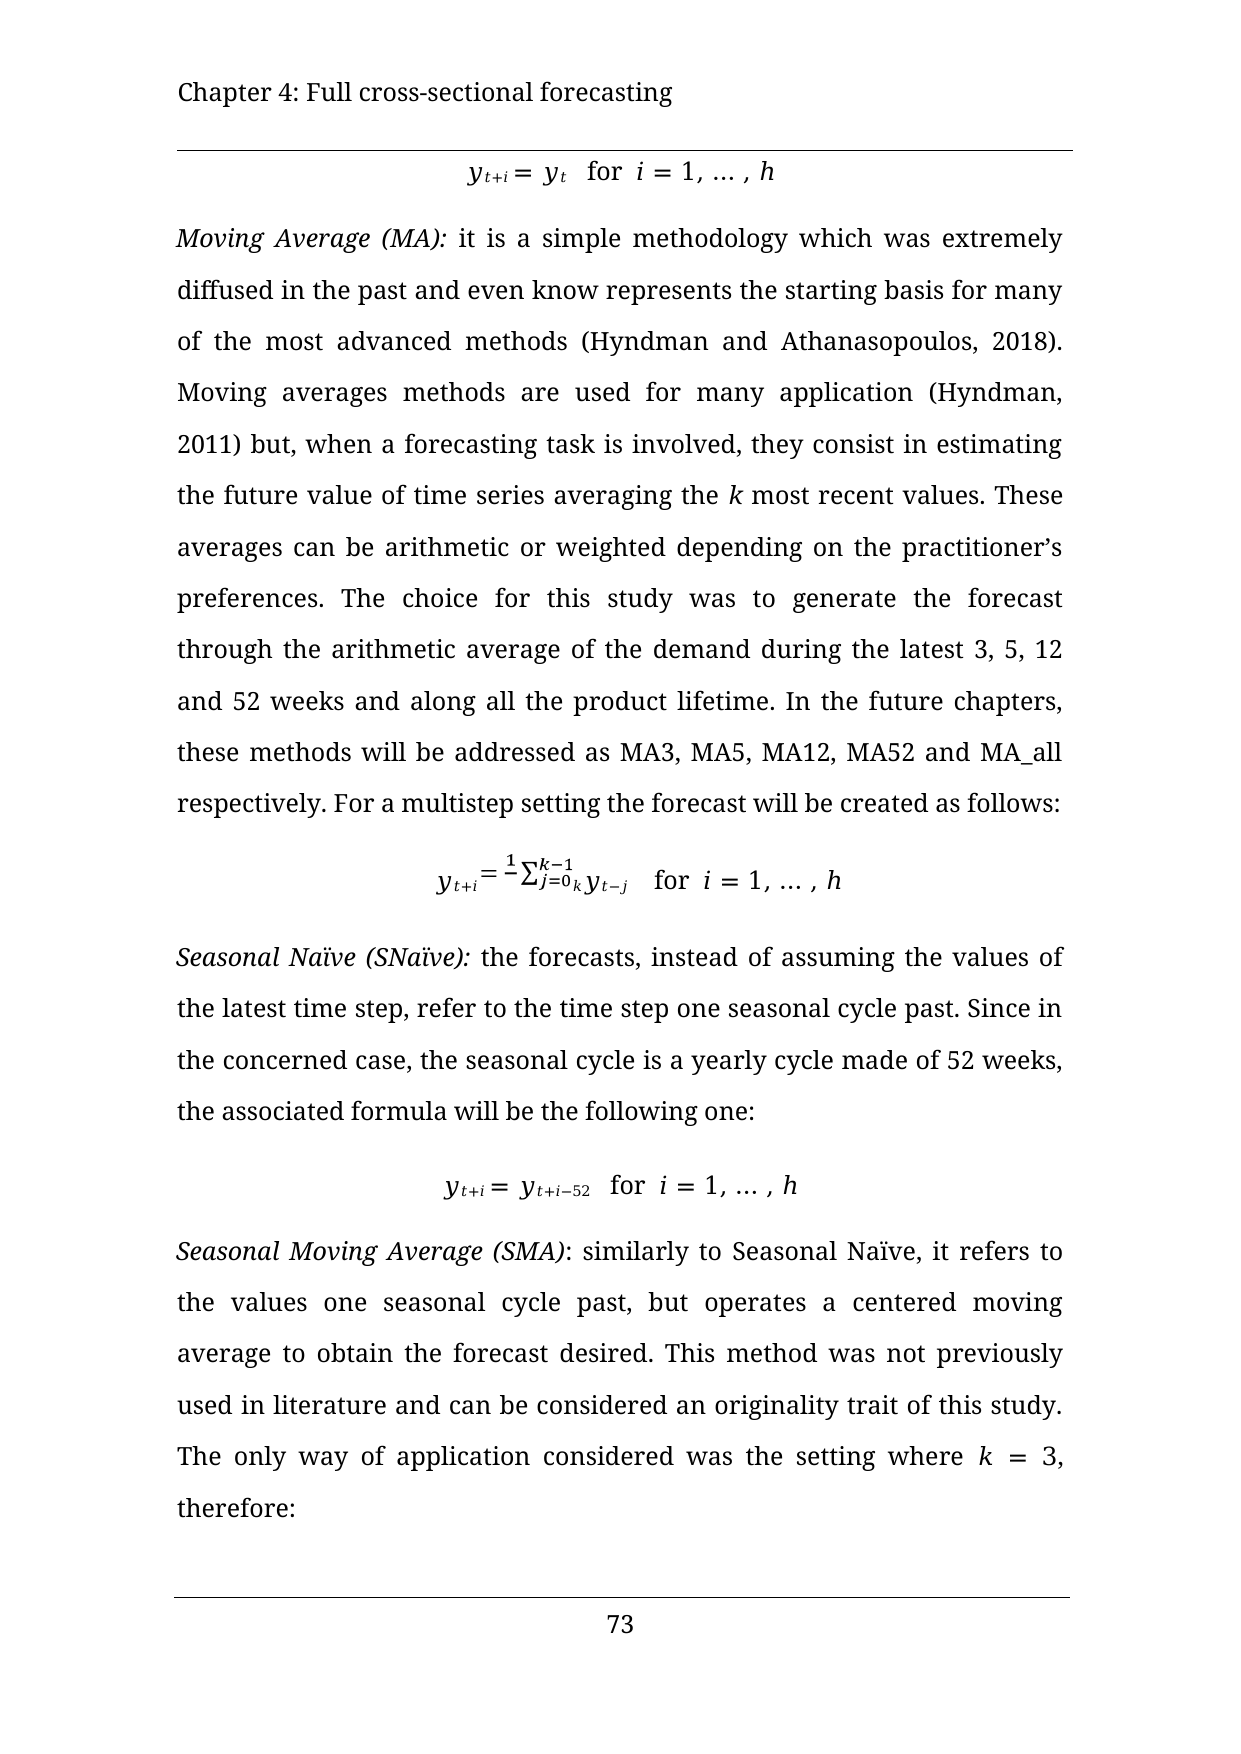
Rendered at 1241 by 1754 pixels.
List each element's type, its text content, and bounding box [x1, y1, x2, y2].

text 𝑦𝑡+𝑖 = 𝑦𝑡+𝑖−52 for 𝑖 = 1, … , ℎ [295, 1168, 945, 1202]
text Seasonal Naïve (SNaïve): the forecasts, instead of assuming the values of the latest time step, refer to the time step one seasonal cycle past. Since in the concerned case, the seasonal cycle is a yearly cycle made of 52 weeks, the associated formula will be the following one: [176, 939, 1063, 1128]
text 𝑦𝑡+𝑖 = 𝑦𝑡 for 𝑖 = 1, … , ℎ [295, 148, 945, 188]
text Seasonal Moving Average (SMA): similarly to Seasonal Naïve, it refers to the values one seasonal cycle past, but operates a centered moving average to obtain the forecast desired. This method was not previously used in literature and can be considered an originality trait of this study. The only way of application considered was the setting where 𝑘 = 3, therefore: [176, 1233, 1063, 1524]
picture [480, 853, 573, 890]
text 𝑦𝑡+𝑖 𝑘 𝑦𝑡−𝑗 for 𝑖 = 1, … , ℎ [177, 853, 1063, 897]
text Moving Average (MA): it is a simple methodology which was extremely diffused in the past and even know represents the starting basis for many of the most advanced methods (Hyndman and Athanasopoulos, 2018). Moving averages methods are used for many application (Hyndman, 2011) but, when a forecasting task is involved, they consist in estimating the future value of time series averaging the k most recent values. These averages can be arithmetic or weighted depending on the practitioner’s preferences. The choice for this study was to generate the forecast through the arithmetic average of the demand during the latest 3, 5, 12 and 52 weeks and along all the product lifetime. In the future chapters, these methods will be addressed as MA3, MA5, MA12, MA52 and MA_all respectively. For a multistep setting the forecast will be created as follows: [176, 221, 1063, 820]
